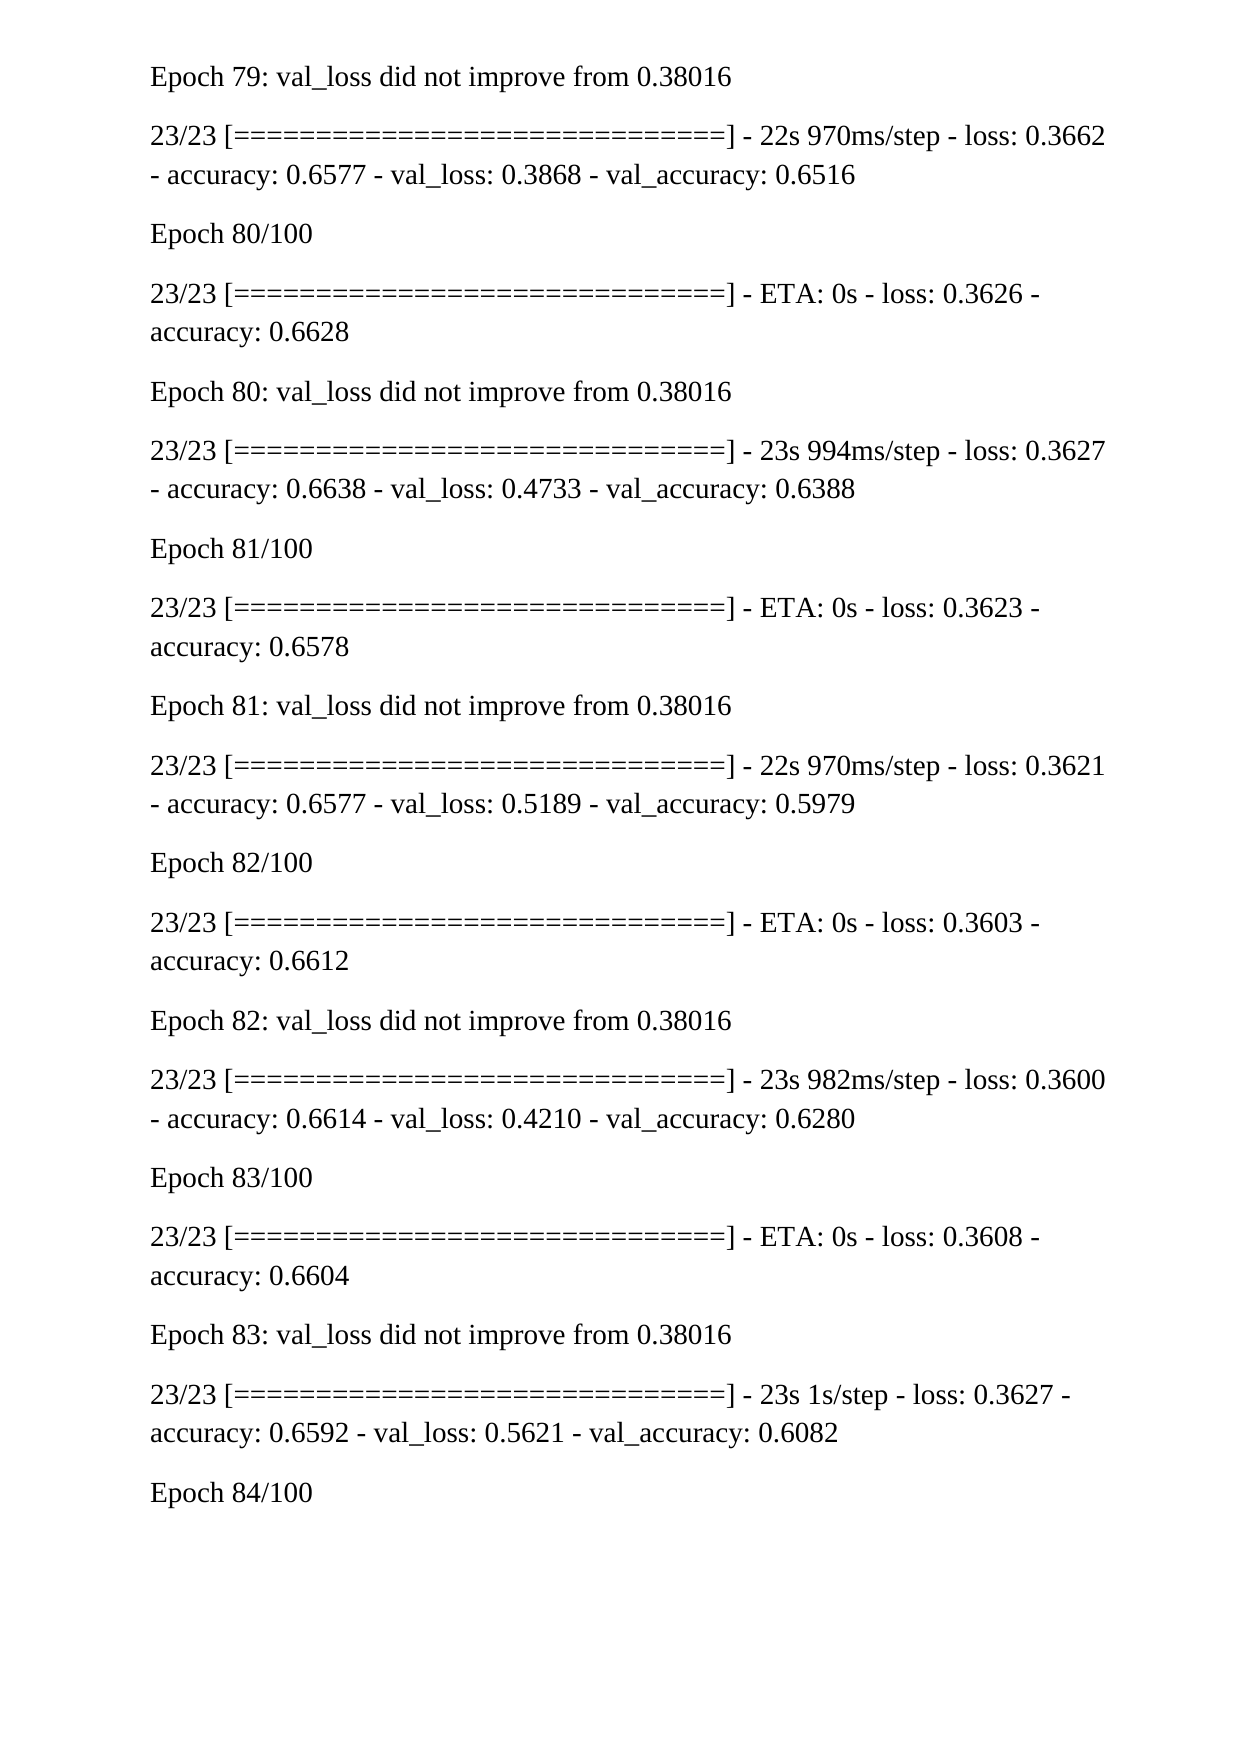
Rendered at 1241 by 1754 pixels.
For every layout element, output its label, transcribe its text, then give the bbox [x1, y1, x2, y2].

text Epoch 79: val_loss did not improve from 0.38016 [150, 59, 1122, 93]
text 23/23 [==============================] - ETA: 0s - loss: 0.3623 - accuracy: 0.6578 [150, 590, 1122, 662]
text Epoch 83: val_loss did not improve from 0.38016 [150, 1317, 1122, 1351]
text Epoch 82/100 [150, 846, 1122, 879]
text Epoch 83/100 [150, 1160, 1122, 1194]
text Epoch 81/100 [150, 531, 1122, 564]
text Epoch 81: val_loss did not improve from 0.38016 [150, 688, 1122, 722]
text Epoch 80/100 [150, 216, 1122, 250]
text 23/23 [==============================] - 23s 982ms/step - loss: 0.3600 - accuracy: 0.6614 - val_loss: 0.4210 - val_accuracy: 0.6280 [150, 1062, 1122, 1134]
text 23/23 [==============================] - 23s 1s/step - loss: 0.3627 - accuracy: 0.6592 - val_loss: 0.5621 - val_accuracy: 0.6082 [150, 1377, 1122, 1449]
text 23/23 [==============================] - ETA: 0s - loss: 0.3603 - accuracy: 0.6612 [150, 905, 1122, 977]
text Epoch 80: val_loss did not improve from 0.38016 [150, 374, 1122, 407]
text 23/23 [==============================] - 22s 970ms/step - loss: 0.3621 - accuracy: 0.6577 - val_loss: 0.5189 - val_accuracy: 0.5979 [150, 748, 1122, 820]
text 23/23 [==============================] - 23s 994ms/step - loss: 0.3627 - accuracy: 0.6638 - val_loss: 0.4733 - val_accuracy: 0.6388 [150, 433, 1122, 505]
text Epoch 84/100 [150, 1475, 1122, 1508]
text 23/23 [==============================] - ETA: 0s - loss: 0.3608 - accuracy: 0.6604 [150, 1219, 1122, 1292]
text Epoch 82: val_loss did not improve from 0.38016 [150, 1003, 1122, 1036]
text 23/23 [==============================] - 22s 970ms/step - loss: 0.3662 - accuracy: 0.6577 - val_loss: 0.3868 - val_accuracy: 0.6516 [150, 118, 1122, 191]
text 23/23 [==============================] - ETA: 0s - loss: 0.3626 - accuracy: 0.6628 [150, 276, 1122, 348]
